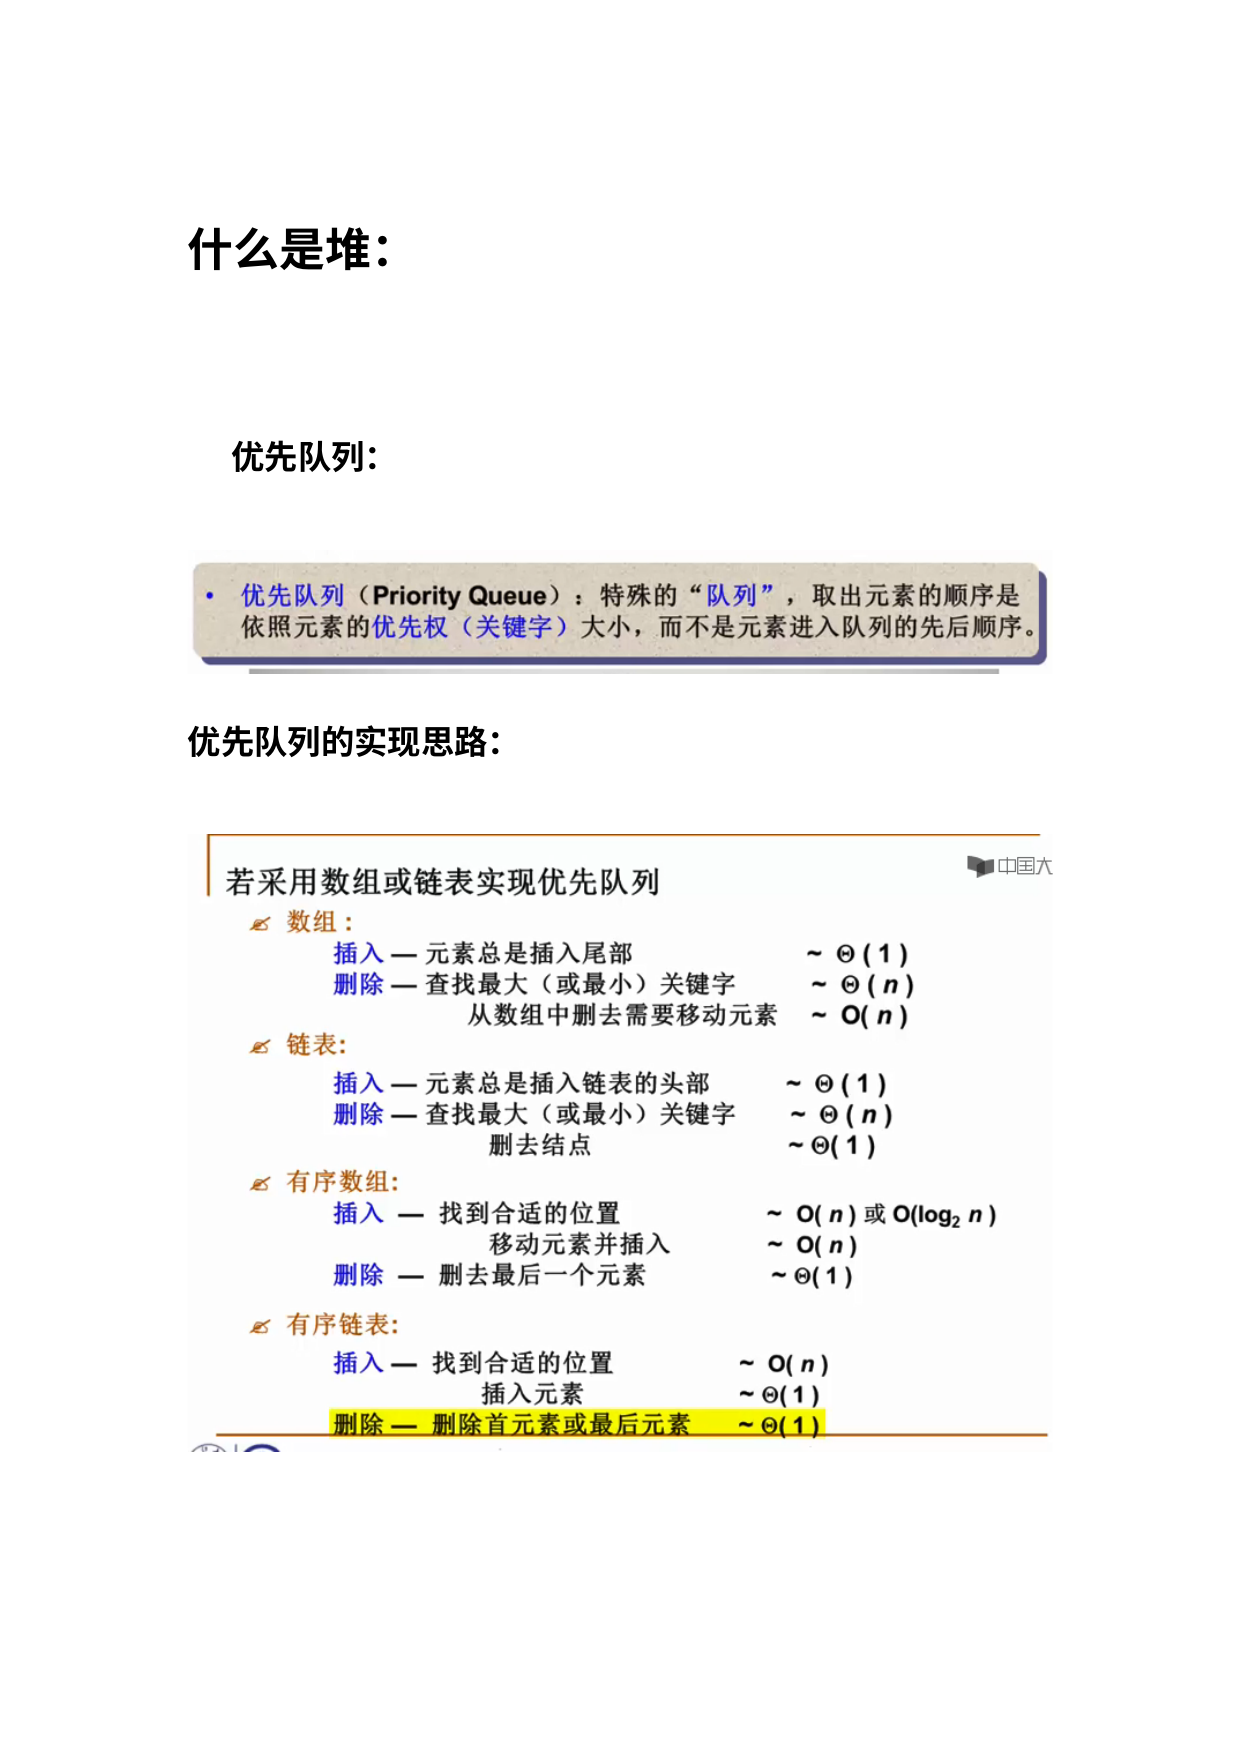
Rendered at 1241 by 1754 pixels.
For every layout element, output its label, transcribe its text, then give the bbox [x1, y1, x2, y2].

picture [187, 550, 1053, 674]
picture [187, 834, 1053, 1452]
subtitle 什么是堆： [187, 197, 1053, 295]
subtitle 优先队列： [187, 423, 1053, 488]
subtitle 优先队列的实现思路： [187, 707, 1053, 772]
